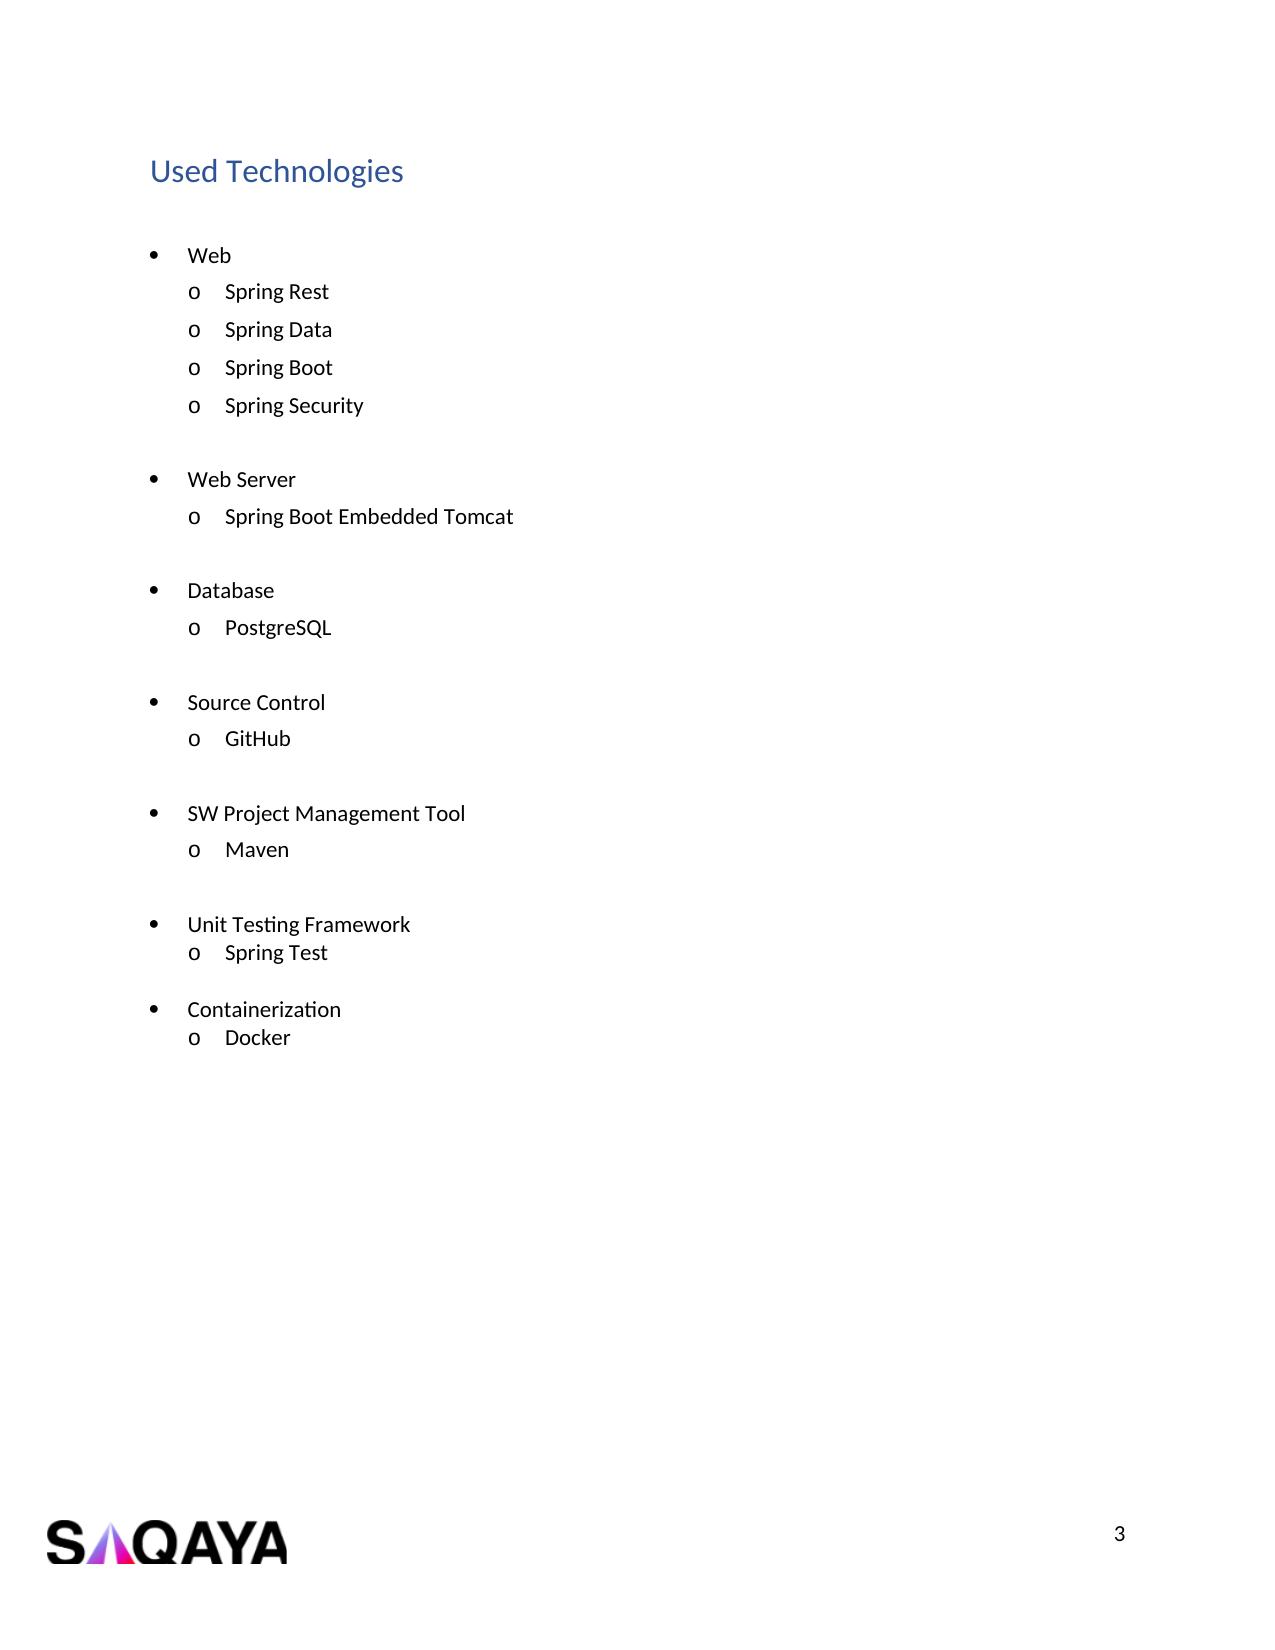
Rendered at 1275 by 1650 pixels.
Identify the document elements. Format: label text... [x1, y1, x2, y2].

list Database [150, 577, 1125, 604]
list GitHub [187, 724, 1125, 753]
list PostgreSQL [187, 613, 1125, 642]
list Docker [187, 1023, 1125, 1052]
list Spring Boot [187, 353, 1125, 382]
list Containerization [150, 995, 1125, 1023]
list Source Control [150, 688, 1125, 716]
picture [46, 1520, 287, 1564]
list SW Project Management Tool [150, 799, 1125, 827]
list Spring Boot Embedded Tomcat [187, 502, 1125, 531]
list Spring Test [187, 938, 1125, 967]
list Web [150, 241, 1125, 269]
list Spring Security [187, 391, 1125, 420]
list Spring Rest [187, 277, 1125, 307]
list Unit Testing Framework [150, 910, 1125, 938]
list Maven [187, 836, 1125, 865]
subtitle Used Technologies [150, 150, 1125, 191]
list Web Server [150, 465, 1125, 493]
list Spring Data [187, 315, 1125, 344]
